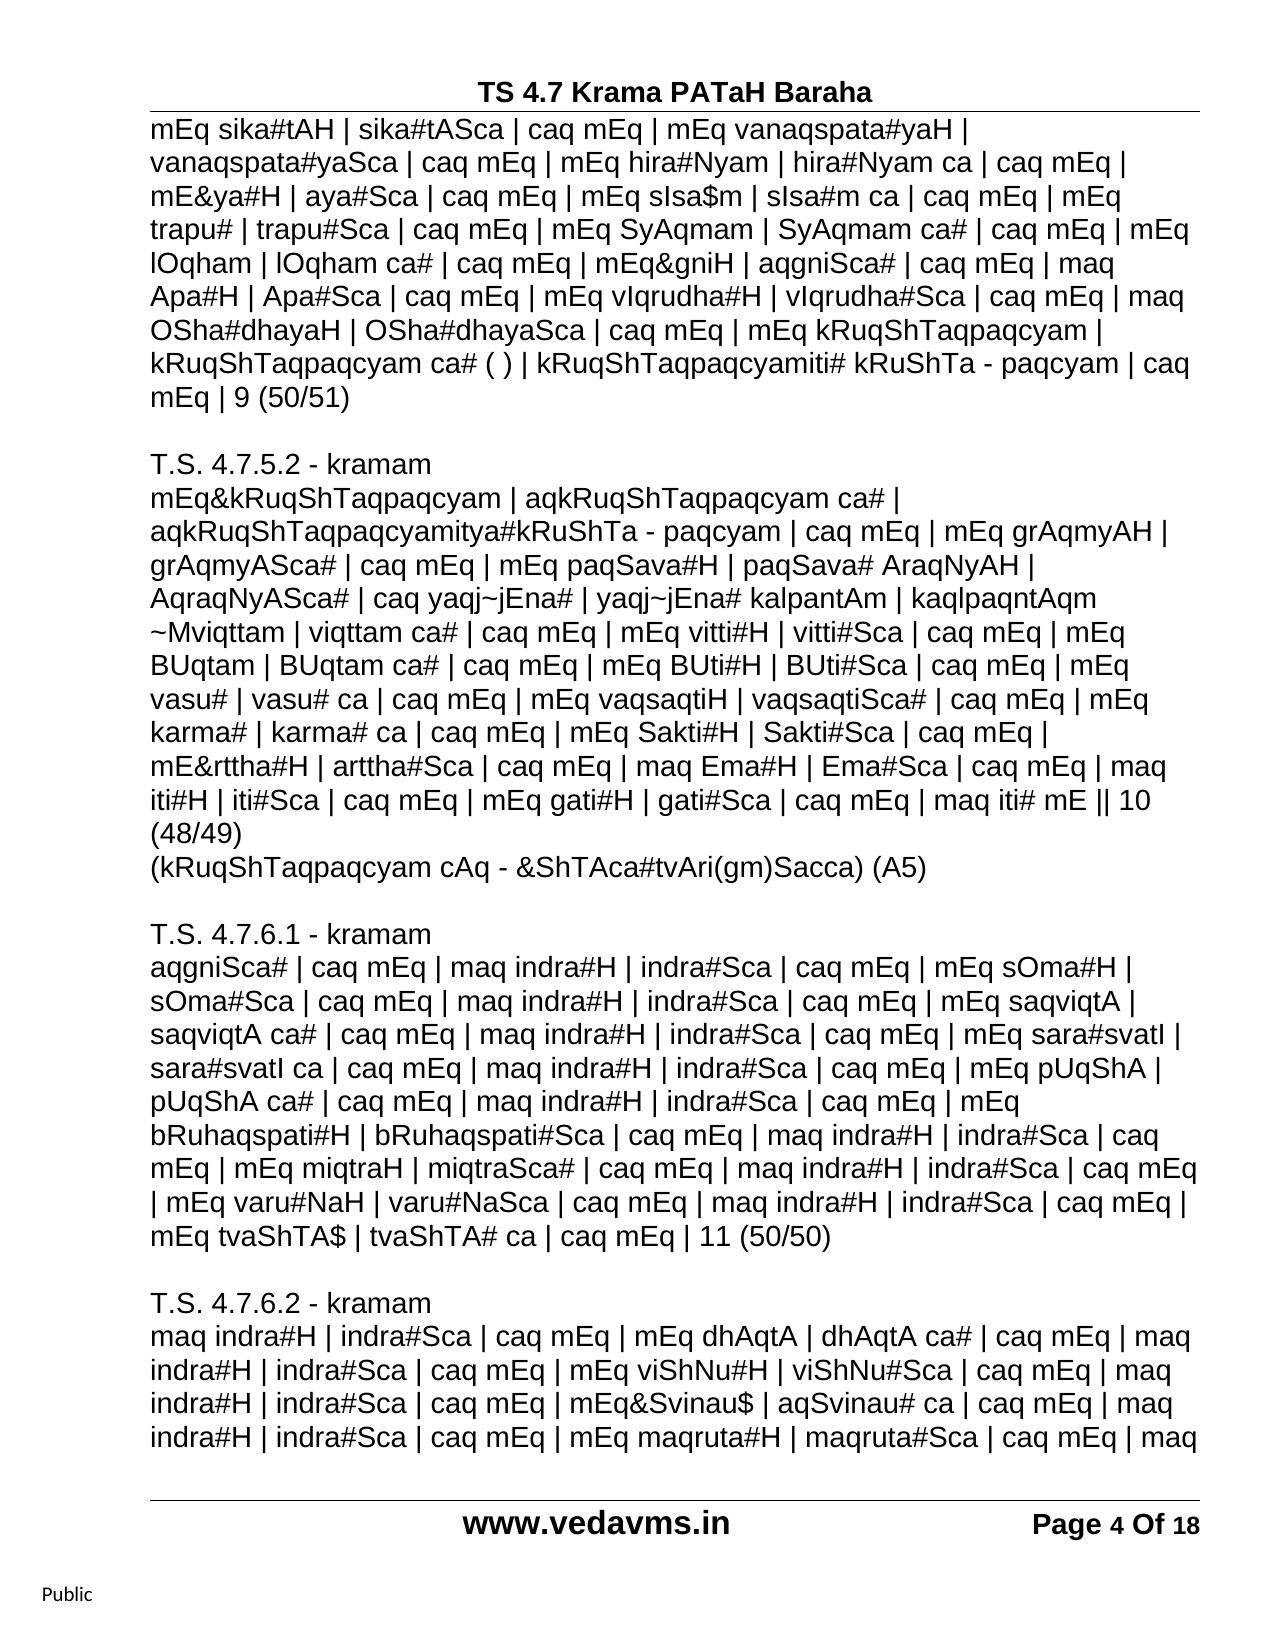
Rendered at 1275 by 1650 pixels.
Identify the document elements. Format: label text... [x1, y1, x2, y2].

text T.S. 4.7.6.1 - kramam [150, 917, 1200, 950]
text (kRuqShTaqpaqcyam cAq - &ShTAca#tvAri(gm)Sacca) (A5) [150, 849, 1200, 883]
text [150, 1319, 1200, 1453]
text T.S. 4.7.5.2 - kramam [150, 447, 1200, 481]
text aqgniSca# | caq mEq | maq indra#H | indra#Sca | caq mEq | mEq sOma#H | sOma#Sca | caq mEq | maq indra#H | indra#Sca | caq mEq | mEq saqviqtA | saqviqtA ca# | caq mEq | maq indra#H | indra#Sca | caq mEq | mEq sara#svatI | sara#svatI ca | caq mEq | maq indra#H | indra#Sca | caq mEq | mEq pUqShA | pUqShA ca# | caq mEq | maq indra#H | indra#Sca | caq mEq | mEq bRuhaqspati#H | bRuhaqspati#Sca | caq mEq | maq indra#H | indra#Sca | caq mEq | mEq miqtraH | miqtraSca# | caq mEq | maq indra#H | indra#Sca | caq mEq | mEq varu#NaH | varu#NaSca | caq mEq | maq indra#H | indra#Sca | caq mEq | mEq tvaShTA$ | tvaShTA# ca | caq mEq | 11 (50/50) [150, 950, 1200, 1252]
text T.S. 4.7.6.2 - kramam [150, 1286, 1200, 1319]
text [150, 112, 1200, 413]
text mEq&kRuqShTaqpaqcyam | aqkRuqShTaqpaqcyam ca# | aqkRuqShTaqpaqcyamitya#kRuShTa - paqcyam | caq mEq | mEq grAqmyAH | grAqmyASca# | caq mEq | mEq paqSava#H | paqSava# AraqNyAH | AqraqNyASca# | caq yaqj~jEna# | yaqj~jEna# kalpantAm | kaqlpaqntAqm ~Mviqttam | viqttam ca# | caq mEq | mEq vitti#H | vitti#Sca | caq mEq | mEq BUqtam | BUqtam ca# | caq mEq | mEq BUti#H | BUti#Sca | caq mEq | mEq vasu# | vasu# ca | caq mEq | mEq vaqsaqtiH | vaqsaqtiSca# | caq mEq | mEq karma# | karma# ca | caq mEq | mEq Sakti#H | Sakti#Sca | caq mEq | mE&rttha#H | arttha#Sca | caq mEq | maq Ema#H | Ema#Sca | caq mEq | maq iti#H | iti#Sca | caq mEq | mEq gati#H | gati#Sca | caq mEq | maq iti# mE || 10 (48/49) [150, 481, 1200, 849]
